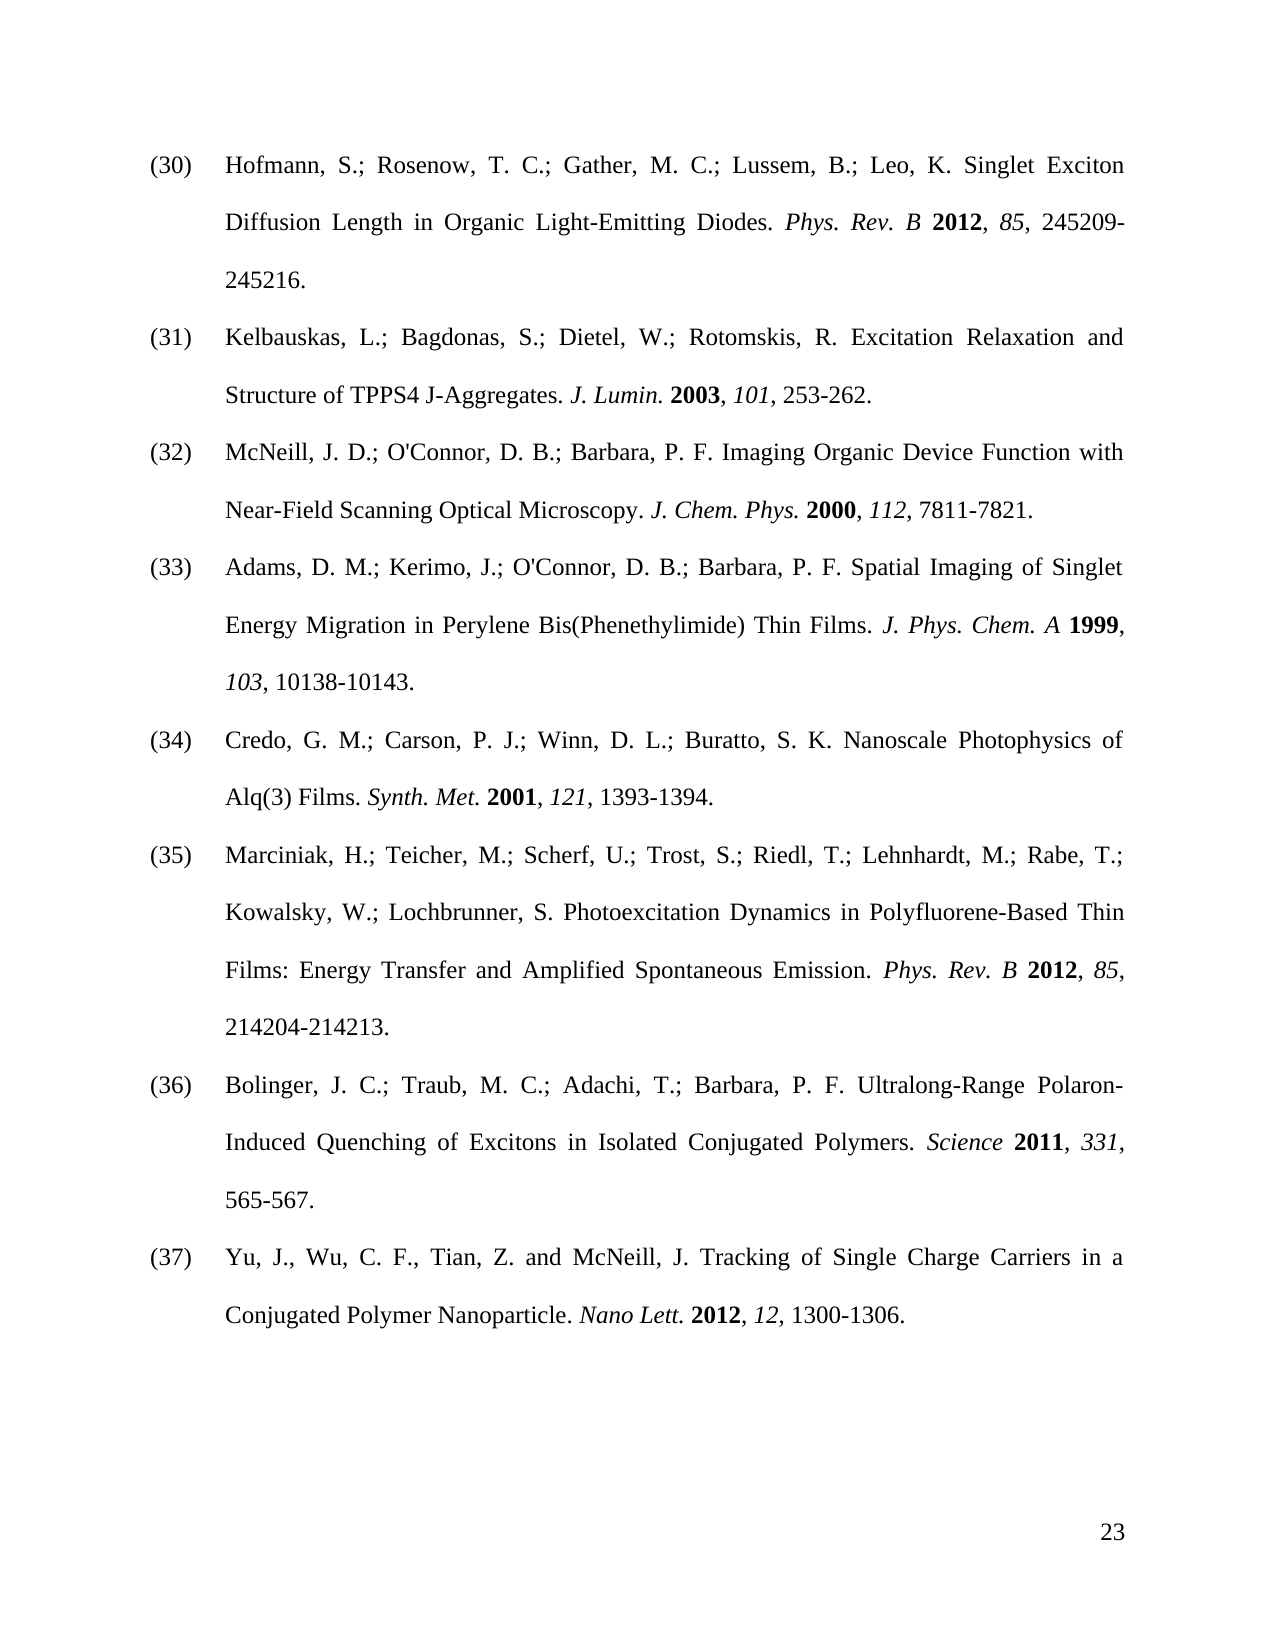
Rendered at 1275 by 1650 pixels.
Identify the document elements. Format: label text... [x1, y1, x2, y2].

text (37) Yu, J., Wu, C. F., Tian, Z. and McNeill, J. Tracking of Single Charge Carriers in a Conjugated Polymer Nanoparticle. Nano Lett. 2012, 12, 1300-1306. [150, 1242, 1125, 1329]
text (35) Marciniak, H.; Teicher, M.; Scherf, U.; Trost, S.; Riedl, T.; Lehnhardt, M.; Rabe, T.; Kowalsky, W.; Lochbrunner, S. Photoexcitation Dynamics in Polyfluorene-Based Thin Films: Energy Transfer and Amplified Spontaneous Emission. Phys. Rev. B 2012, 85, 214204-214213. [150, 840, 1125, 1041]
text (32) McNeill, J. D.; O'Connor, D. B.; Barbara, P. F. Imaging Organic Device Function with Near-Field Scanning Optical Microscopy. J. Chem. Phys. 2000, 112, 7811-7821. [150, 437, 1125, 524]
text (36) Bolinger, J. C.; Traub, M. C.; Adachi, T.; Barbara, P. F. Ultralong-Range Polaron-Induced Quenching of Excitons in Isolated Conjugated Polymers. Science 2011, 331, 565-567. [150, 1070, 1125, 1214]
text (31) Kelbauskas, L.; Bagdonas, S.; Dietel, W.; Rotomskis, R. Excitation Relaxation and Structure of TPPS4 J-Aggregates. J. Lumin. 2003, 101, 253-262. [150, 322, 1125, 409]
text (30) Hofmann, S.; Rosenow, T. C.; Gather, M. C.; Lussem, B.; Leo, K. Singlet Exciton Diffusion Length in Organic Light-Emitting Diodes. Phys. Rev. B 2012, 85, 245209-245216. [150, 150, 1125, 294]
text (34) Credo, G. M.; Carson, P. J.; Winn, D. L.; Buratto, S. K. Nanoscale Photophysics of Alq(3) Films. Synth. Met. 2001, 121, 1393-1394. [150, 725, 1125, 811]
text (33) Adams, D. M.; Kerimo, J.; O'Connor, D. B.; Barbara, P. F. Spatial Imaging of Singlet Energy Migration in Perylene Bis(Phenethylimide) Thin Films. J. Phys. Chem. A 1999, 103, 10138-10143. [150, 552, 1125, 696]
